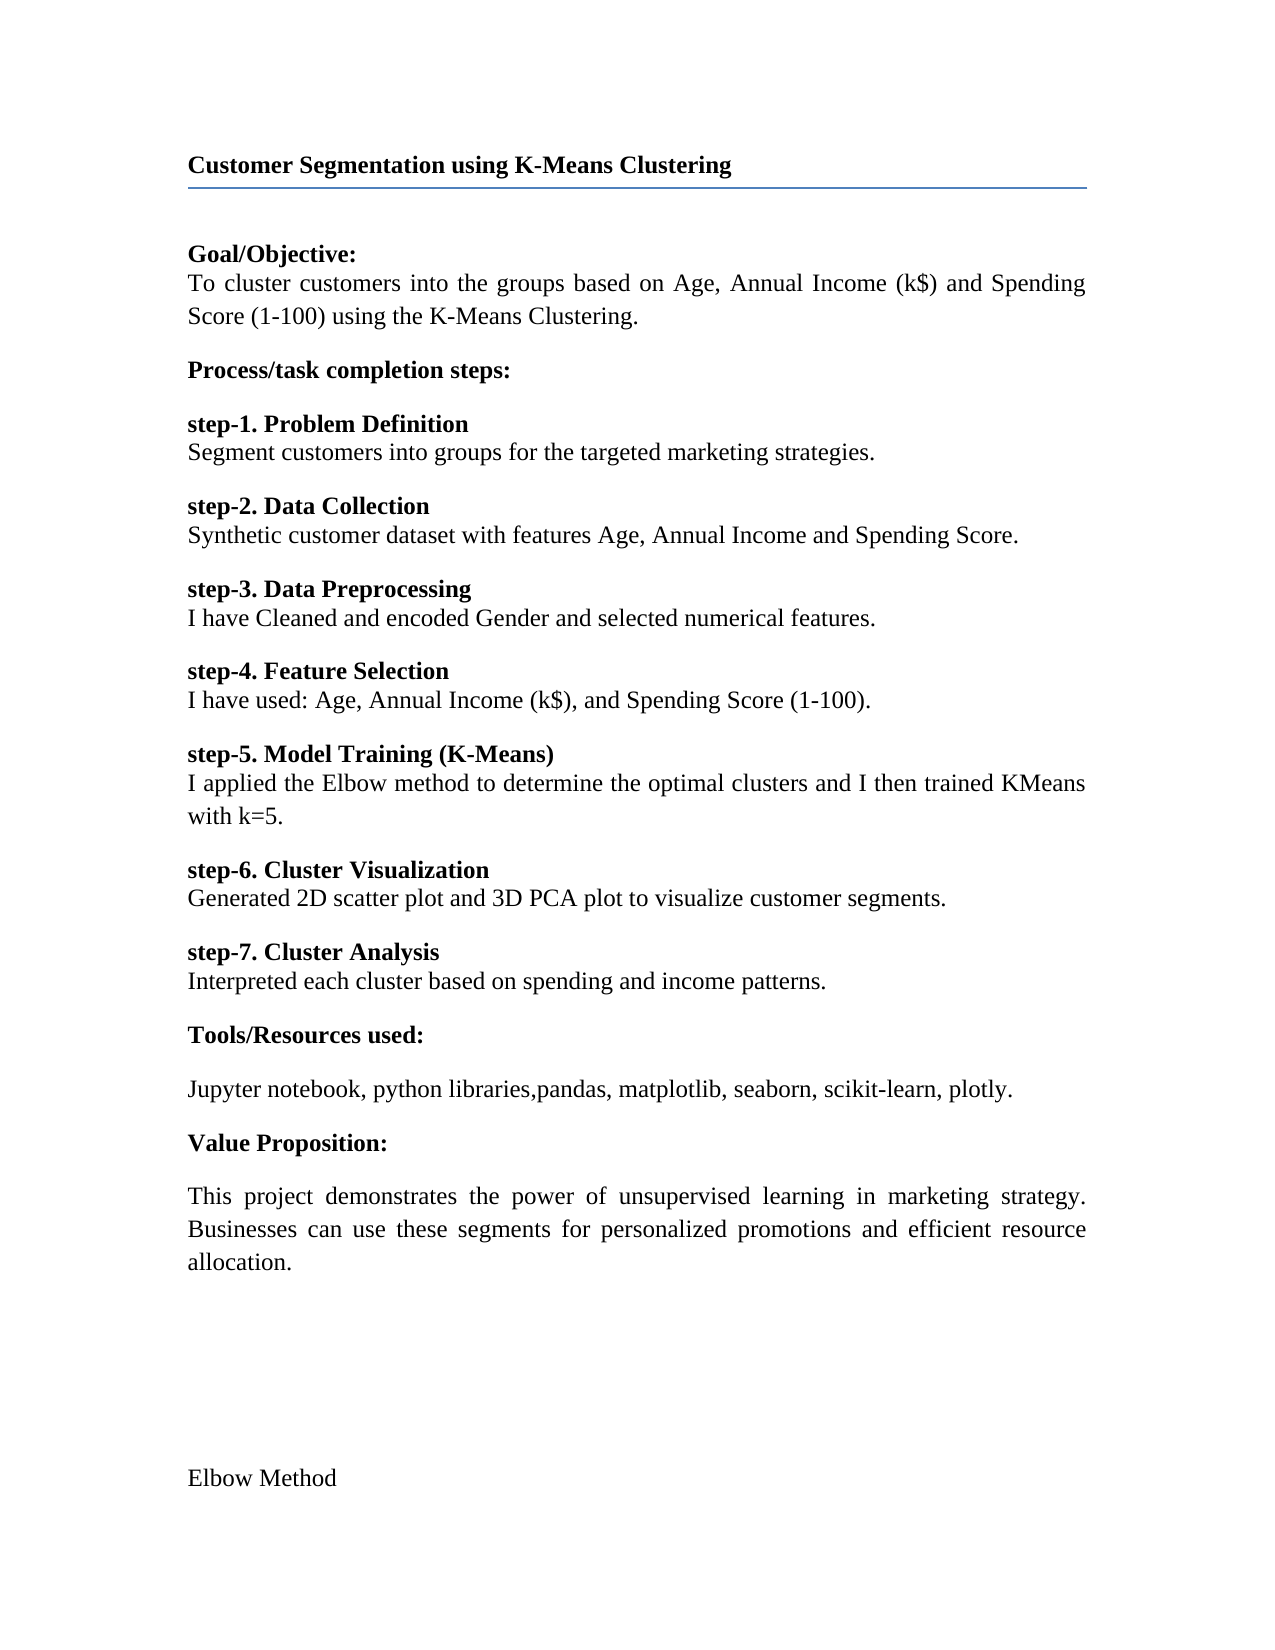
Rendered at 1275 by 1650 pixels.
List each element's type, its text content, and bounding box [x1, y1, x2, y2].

subtitle step-1. Problem Definition [187, 409, 1087, 437]
text Interpreted each cluster based on spending and income patterns. [187, 966, 1087, 995]
text Jupyter notebook, python libraries,pandas, matplotlib, seaborn, scikit-learn, plotly. [187, 1074, 1087, 1102]
text Generated 2D scatter plot and 3D PCA plot to visualize customer segments. [187, 883, 1087, 912]
text This project demonstrates the power of unsupervised learning in marketing strategy. Businesses can use these segments for personalized promotions and efficient resource allocation. [187, 1181, 1087, 1276]
text I applied the Elbow method to determine the optimal clusters and I then trained KMeans with k=5. [187, 768, 1087, 829]
text Tools/Resources used: [187, 1020, 1087, 1049]
title Customer Segmentation using K-Means Clustering [187, 150, 1087, 189]
subtitle step-5. Model Training (K-Means) [187, 739, 1087, 768]
text I have used: Age, Annual Income (k$), and Spending Score (1-100). [187, 685, 1087, 714]
text Value Proposition: [187, 1128, 1087, 1156]
text Elbow Method [187, 1463, 1087, 1492]
text Synthetic customer dataset with features Age, Annual Income and Spending Score. [187, 520, 1087, 549]
text Process/task completion steps: [187, 355, 1087, 383]
subtitle Goal/Objective: [187, 239, 1087, 268]
subtitle step-2. Data Collection [187, 491, 1087, 520]
text Segment customers into groups for the targeted marketing strategies. [187, 437, 1087, 466]
subtitle step-3. Data Preprocessing [187, 574, 1087, 603]
text To cluster customers into the groups based on Age, Annual Income (k$) and Spending Score (1-100) using the K-Means Clustering. [187, 268, 1087, 330]
subtitle step-6. Cluster Visualization [187, 855, 1087, 883]
subtitle step-4. Feature Selection [187, 656, 1087, 685]
subtitle step-7. Cluster Analysis [187, 937, 1087, 966]
text I have Cleaned and encoded Gender and selected numerical features. [187, 603, 1087, 631]
